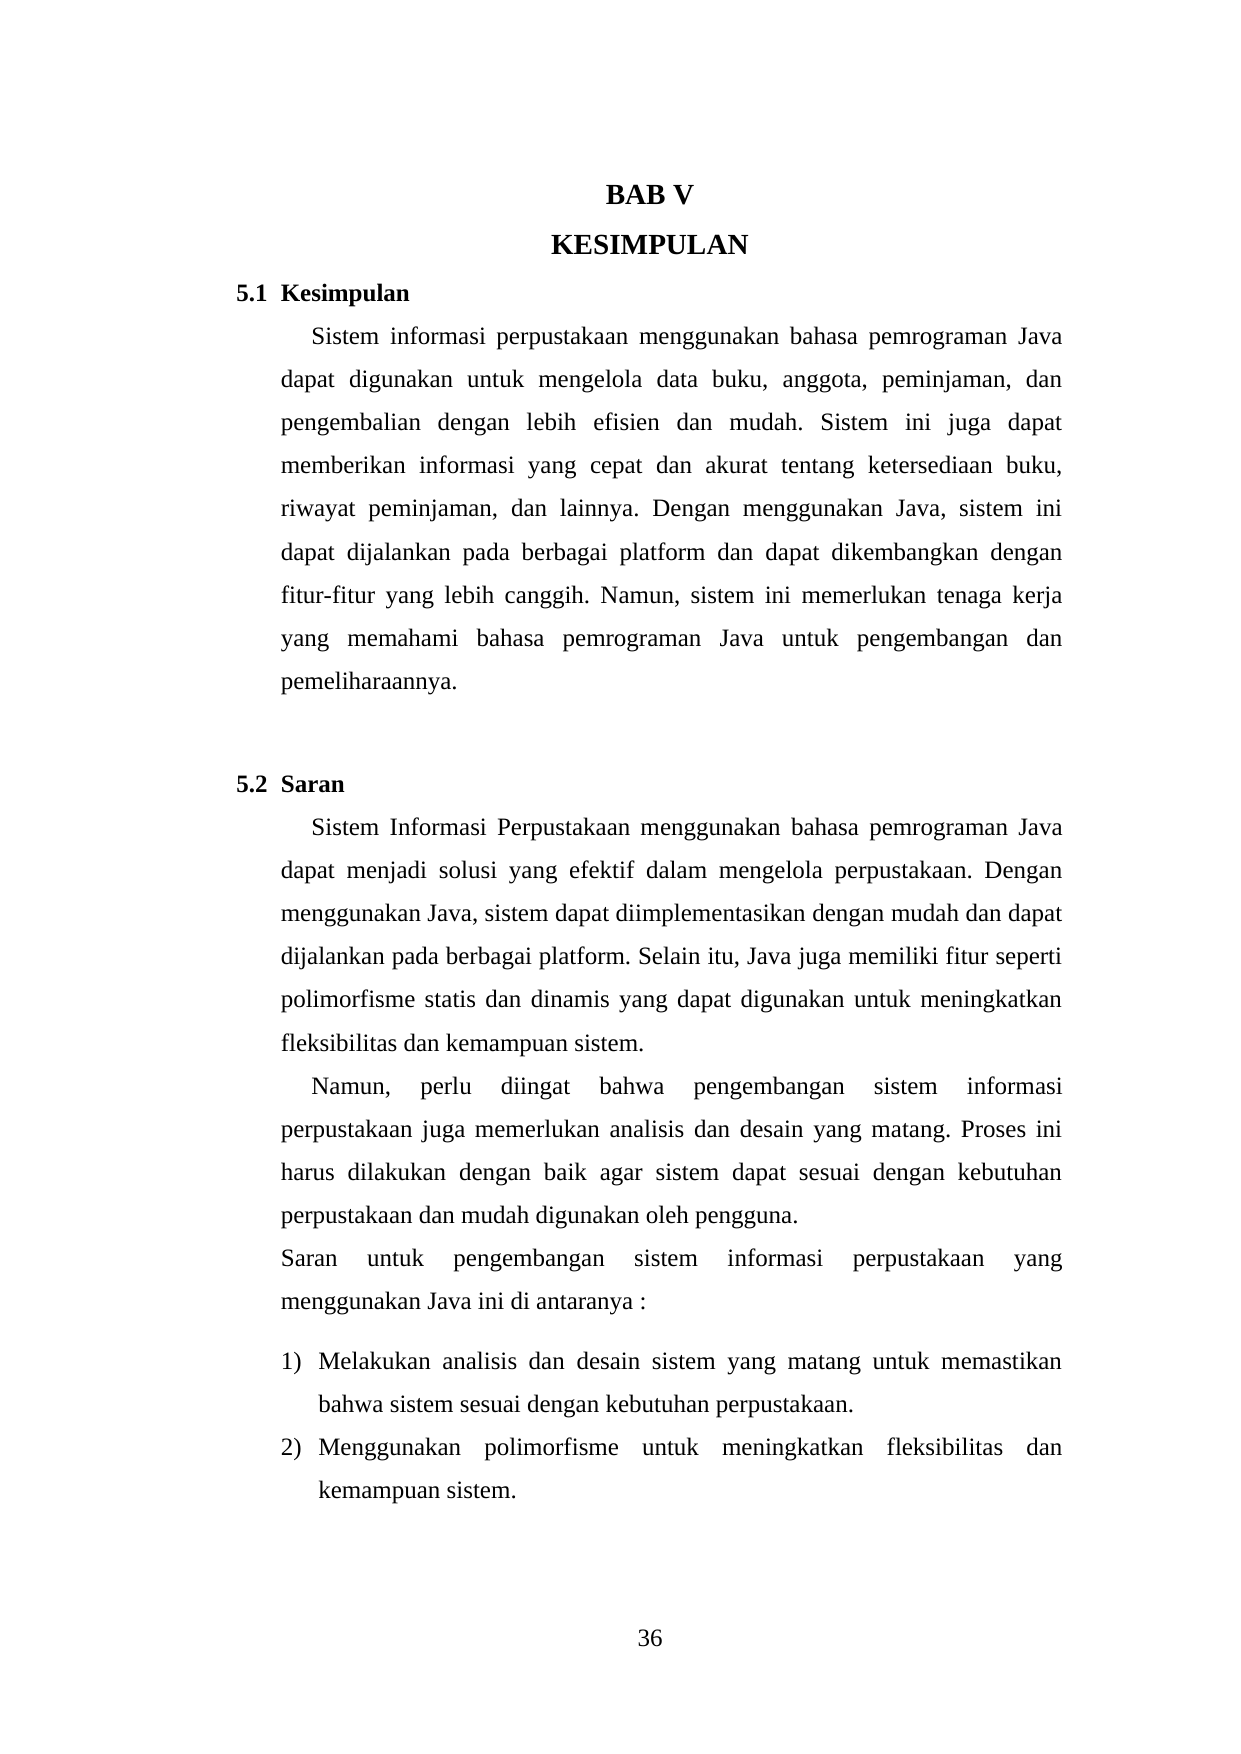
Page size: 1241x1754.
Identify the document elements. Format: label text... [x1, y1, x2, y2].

subtitle Saran [236, 769, 1063, 798]
text Namun, perlu diingat bahwa pengembangan sistem informasi perpustakaan juga memerlukan analisis dan desain yang matang. Proses ini harus dilakukan dengan baik agar sistem dapat sesuai dengan kebutuhan perpustakaan dan mudah digunakan oleh pengguna. [281, 1071, 1063, 1229]
subtitle Kesimpulan [236, 278, 1063, 307]
subtitle BAB V [236, 177, 1063, 211]
list Melakukan analisis dan desain sistem yang matang untuk memastikan bahwa sistem sesuai dengan kebutuhan perpustakaan. [281, 1346, 1063, 1418]
text Sistem informasi perpustakaan menggunakan bahasa pemrograman Java dapat digunakan untuk mengelola data buku, anggota, peminjaman, dan pengembalian dengan lebih efisien dan mudah. Sistem ini juga dapat memberikan informasi yang cepat dan akurat tentang ketersediaan buku, riwayat peminjaman, dan lainnya. Dengan menggunakan Java, sistem ini dapat dijalankan pada berbagai platform dan dapat dikembangkan dengan fitur-fitur yang lebih canggih. Namun, sistem ini memerlukan tenaga kerja yang memahami bahasa pemrograman Java untuk pengembangan dan pemeliharaannya. [281, 321, 1063, 695]
list Menggunakan polimorfisme untuk meningkatkan fleksibilitas dan kemampuan sistem. [281, 1432, 1063, 1504]
text Sistem Informasi Perpustakaan menggunakan bahasa pemrograman Java dapat menjadi solusi yang efektif dalam mengelola perpustakaan. Dengan menggunakan Java, sistem dapat diimplementasikan dengan mudah dan dapat dijalankan pada berbagai platform. Selain itu, Java juga memiliki fitur seperti polimorfisme statis dan dinamis yang dapat digunakan untuk meningkatkan fleksibilitas dan kemampuan sistem. [281, 812, 1063, 1056]
text Saran untuk pengembangan sistem informasi perpustakaan yang menggunakan Java ini di antaranya : [281, 1243, 1063, 1315]
subtitle KESIMPULAN [236, 227, 1063, 261]
